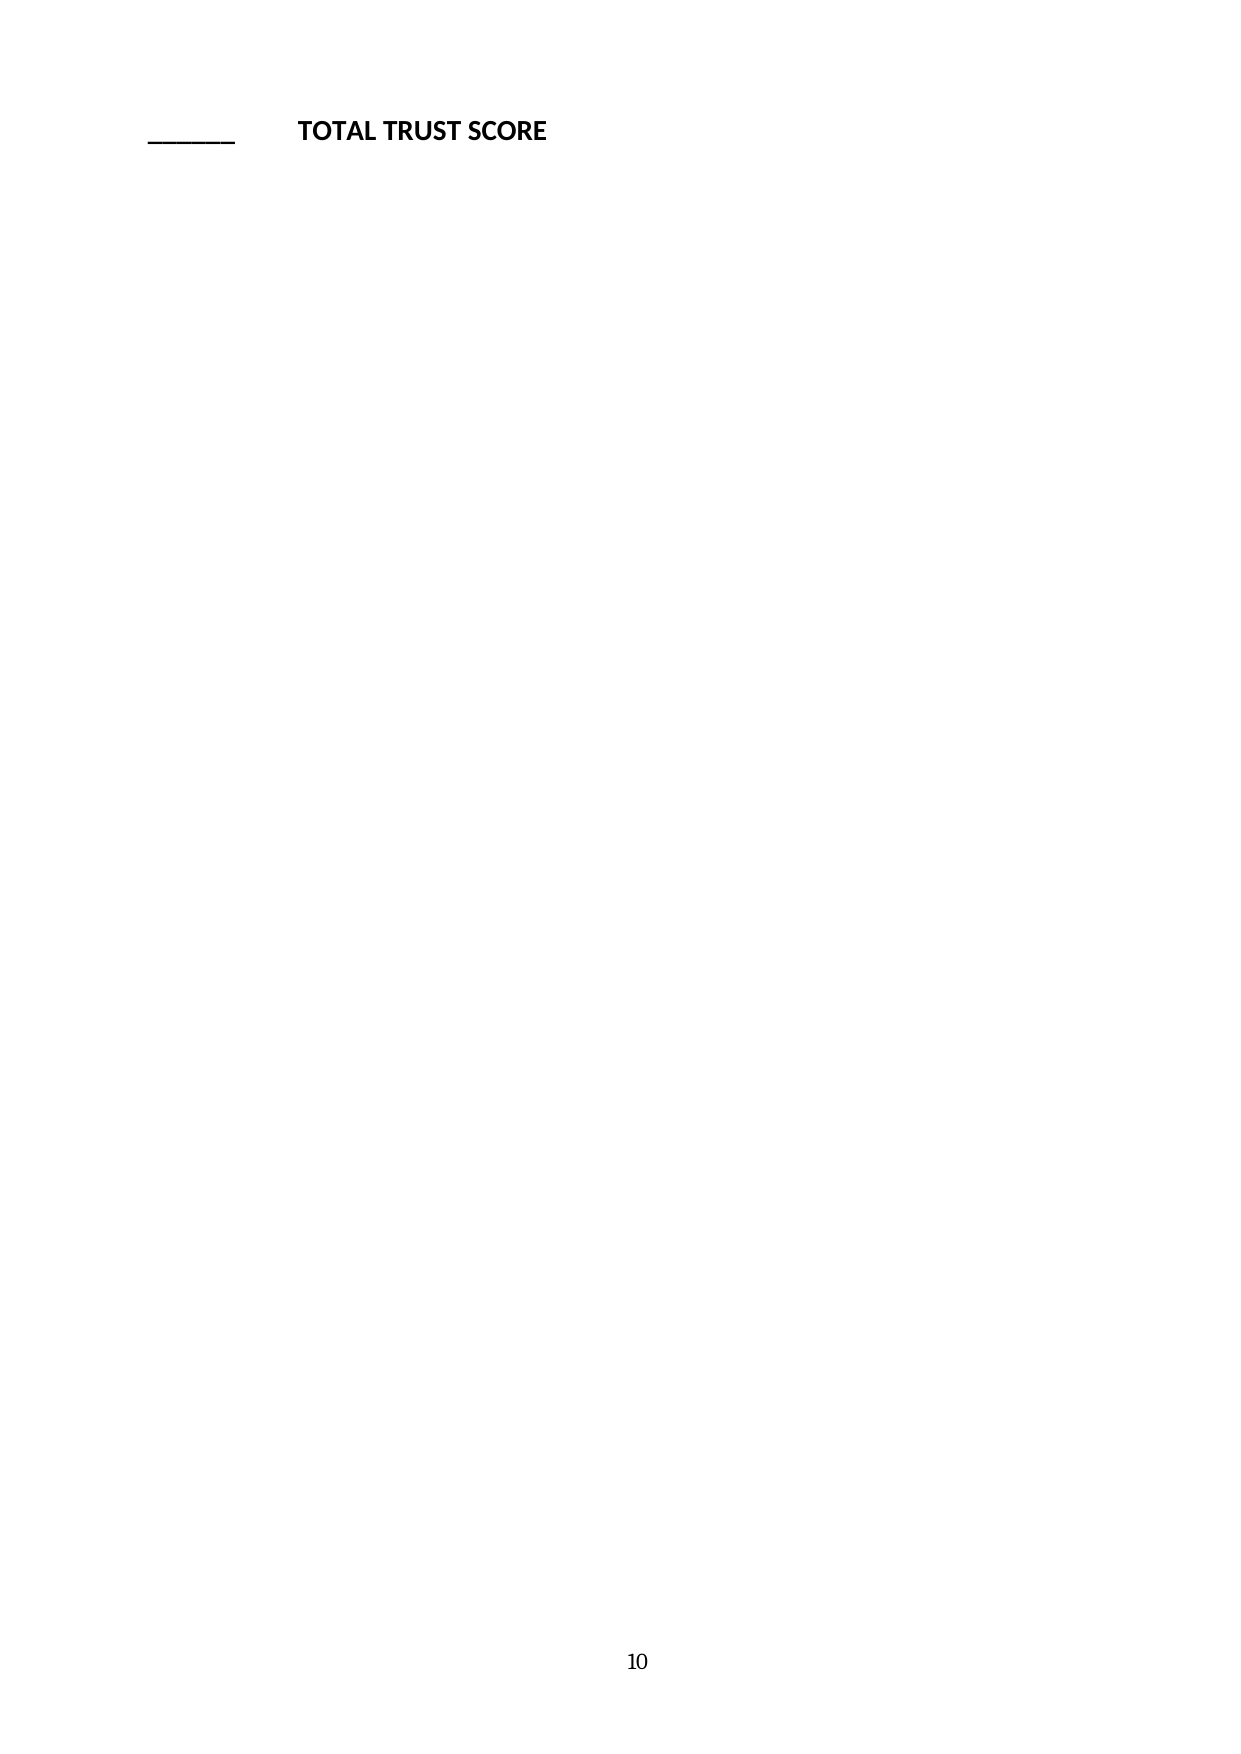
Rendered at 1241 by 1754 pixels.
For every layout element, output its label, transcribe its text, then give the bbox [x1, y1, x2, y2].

text ______ TOTAL TRUST SCORE [148, 112, 1128, 148]
